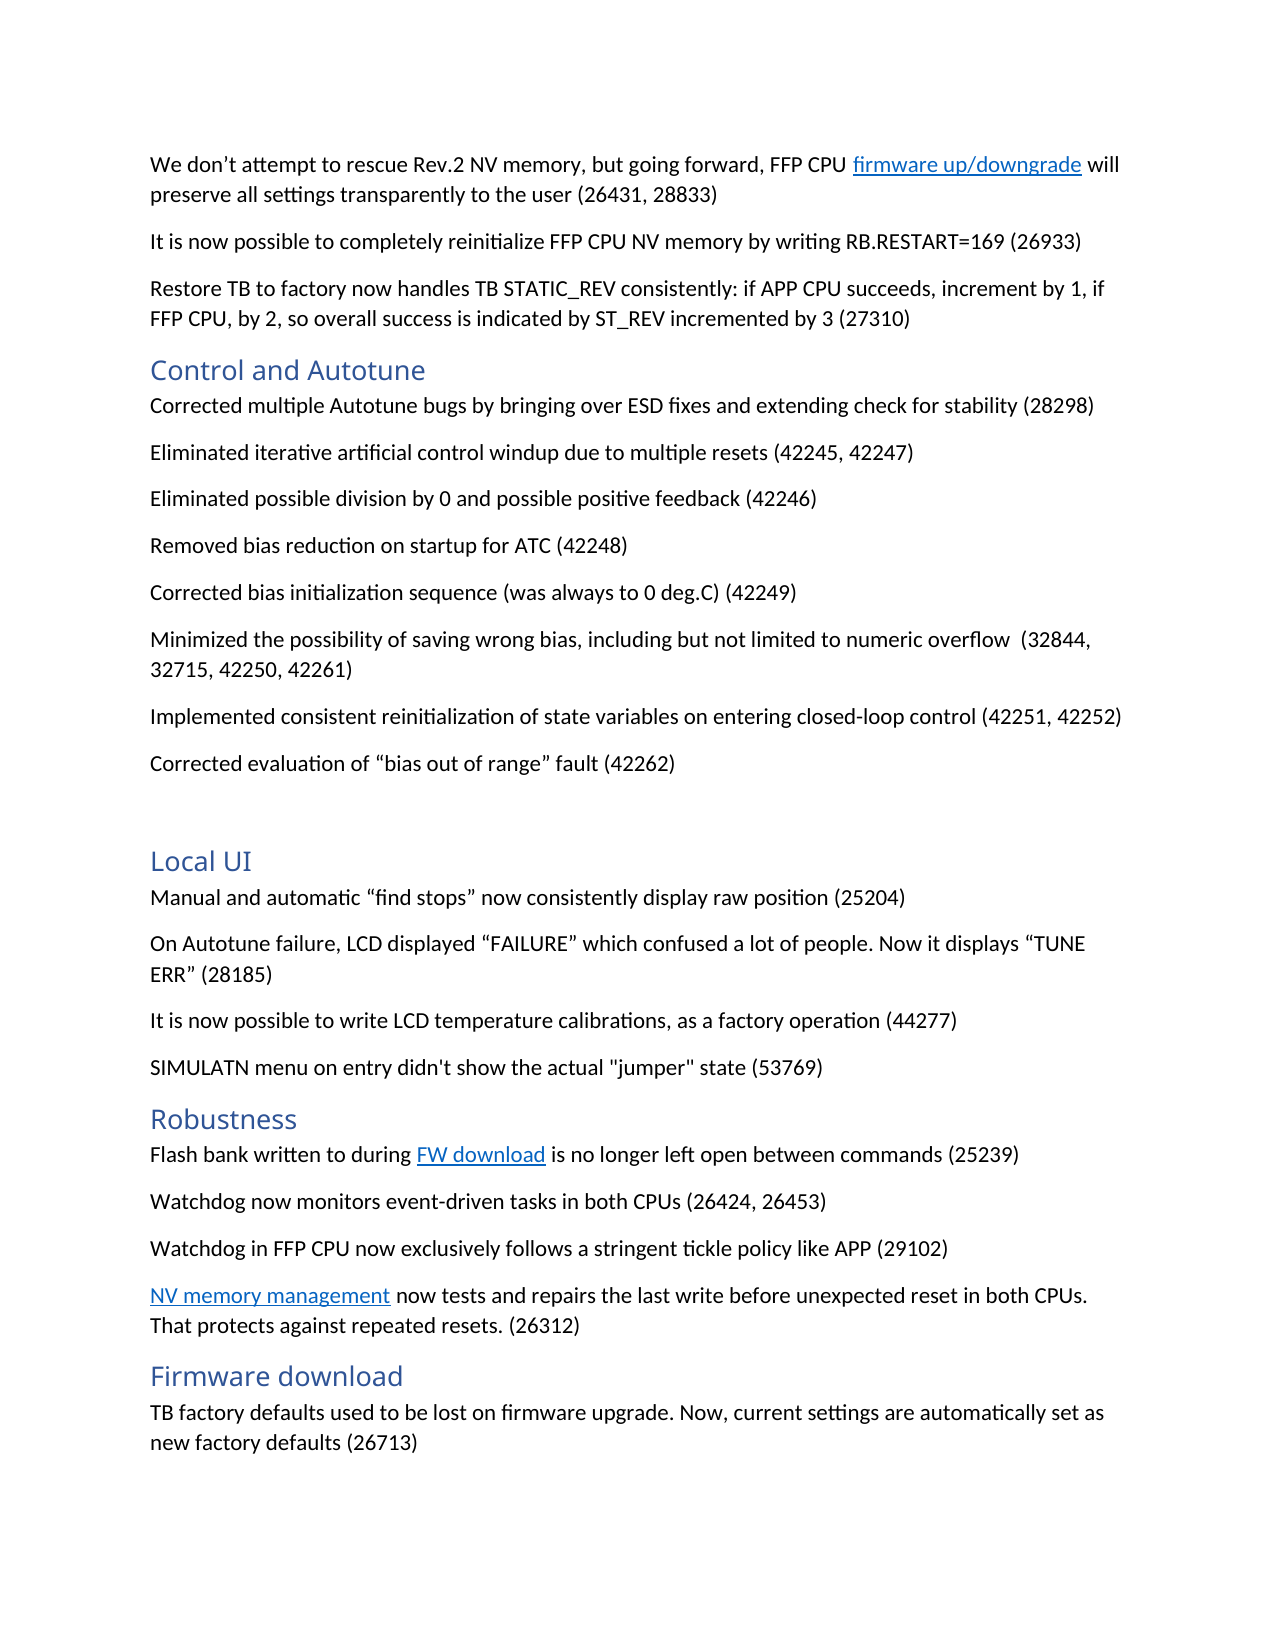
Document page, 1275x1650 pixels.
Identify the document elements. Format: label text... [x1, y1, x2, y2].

text NV memory management now tests and repairs the last write before unexpected reset in both CPUs. That protects against repeated resets. (26312) [150, 1281, 1125, 1339]
subtitle Local UI [150, 843, 1125, 880]
text Implemented consistent reinitialization of state variables on entering closed-loop control (42251, 42252) [150, 702, 1125, 730]
text It is now possible to completely reinitialize FFP CPU NV memory by writing RB.RESTART=169 (26933) [150, 227, 1125, 255]
text Removed bias reduction on startup for ATC (42248) [150, 531, 1125, 559]
text Restore TB to factory now handles TB STATIC_REV consistently: if APP CPU succeeds, increment by 1, if FFP CPU, by 2, so overall success is indicated by ST_REV incremented by 3 (27310) [150, 274, 1125, 332]
text TB factory defaults used to be lost on firmware upgrade. Now, current settings are automatically set as new factory defaults (26713) [150, 1398, 1125, 1456]
text Watchdog in FFP CPU now exclusively follows a stringent tickle policy like APP (29102) [150, 1234, 1125, 1262]
text It is now possible to write LCD temperature calibrations, as a factory operation (44277) [150, 1007, 1125, 1035]
text Flash bank written to during FW download is no longer left open between commands (25239) [150, 1140, 1125, 1168]
text Corrected evaluation of “bias out of range” fault (42262) [150, 749, 1125, 777]
subtitle Control and Autotune [150, 351, 1125, 388]
text Manual and automatic “find stops” now consistently display raw position (25204) [150, 883, 1125, 911]
text We don’t attempt to rescue Rev.2 NV memory, but going forward, FFP CPU firmware up/downgrade will preserve all settings transparently to the user (26431, 28833) [150, 150, 1125, 208]
subtitle Robustness [150, 1100, 1125, 1137]
text Minimized the possibility of saving wrong bias, including but not limited to numeric overflow (32844, 32715, 42250, 42261) [150, 625, 1125, 683]
text Corrected multiple Autotune bugs by bringing over ESD fixes and extending check for stability (28298) [150, 391, 1125, 419]
subtitle Firmware download [150, 1358, 1125, 1395]
text SIMULATN menu on entry didn't show the actual "jumper" state (53769) [150, 1053, 1125, 1082]
text Eliminated iterative artificial control windup due to multiple resets (42245, 42247) [150, 438, 1125, 466]
text Eliminated possible division by 0 and possible positive feedback (42246) [150, 484, 1125, 513]
text Watchdog now monitors event-driven tasks in both CPUs (26424, 26453) [150, 1187, 1125, 1215]
text On Autotune failure, LCD displayed “FAILURE” which confused a lot of people. Now it displays “TUNE ERR” (28185) [150, 929, 1125, 988]
text Corrected bias initialization sequence (was always to 0 deg.C) (42249) [150, 578, 1125, 606]
